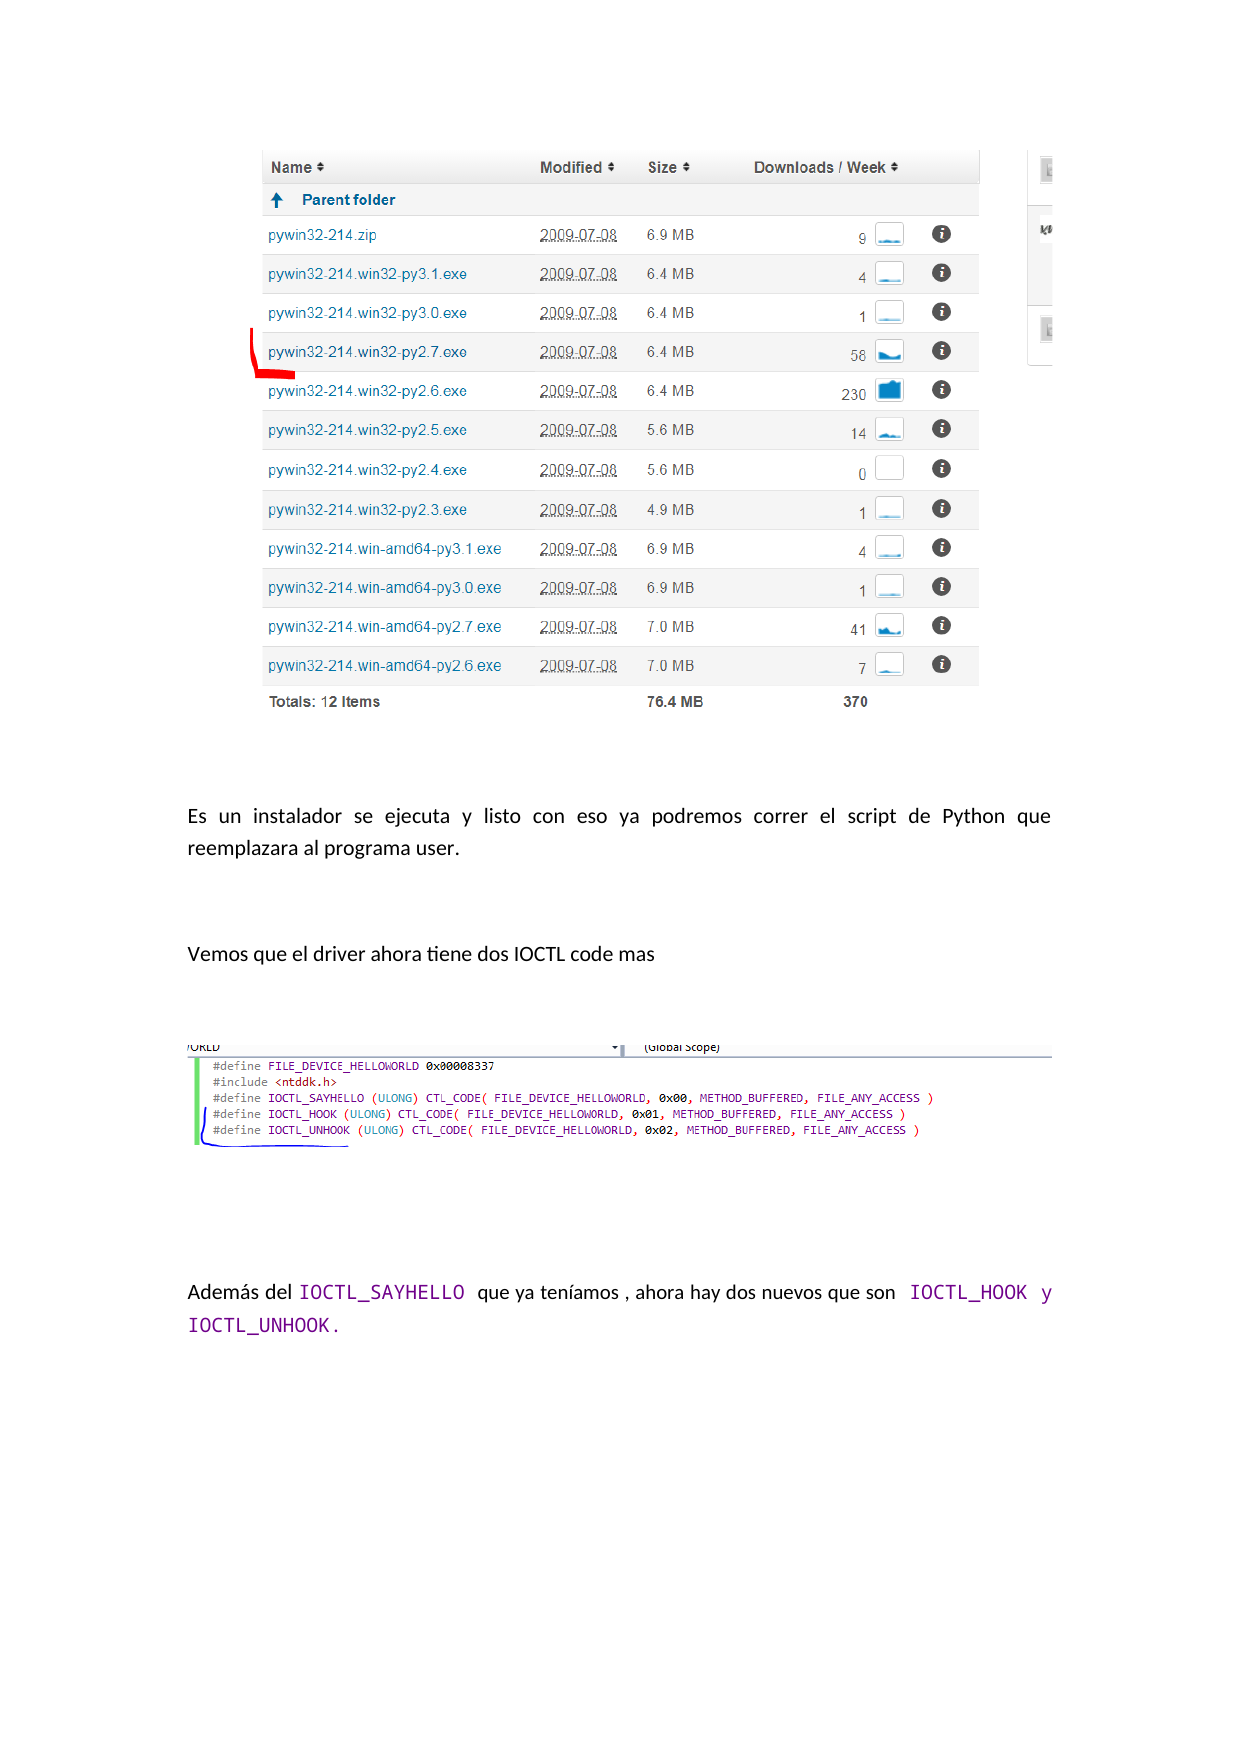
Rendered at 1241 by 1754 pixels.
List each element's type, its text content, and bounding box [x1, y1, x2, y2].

picture [187, 150, 1053, 724]
text Además del IOCTL_SAYHELLO que ya teníamos , ahora hay dos nuevos que son IOCTL_HOOK y IOCTL_UNHOOK. [187, 1278, 1053, 1338]
picture [187, 1045, 1052, 1147]
text Es un instalador se ejecuta y listo con eso ya podremos correr el script de Python que reemplazara al programa user. [187, 802, 1053, 861]
text Vemos que el driver ahora tiene dos IOCTL code mas [187, 940, 1053, 967]
